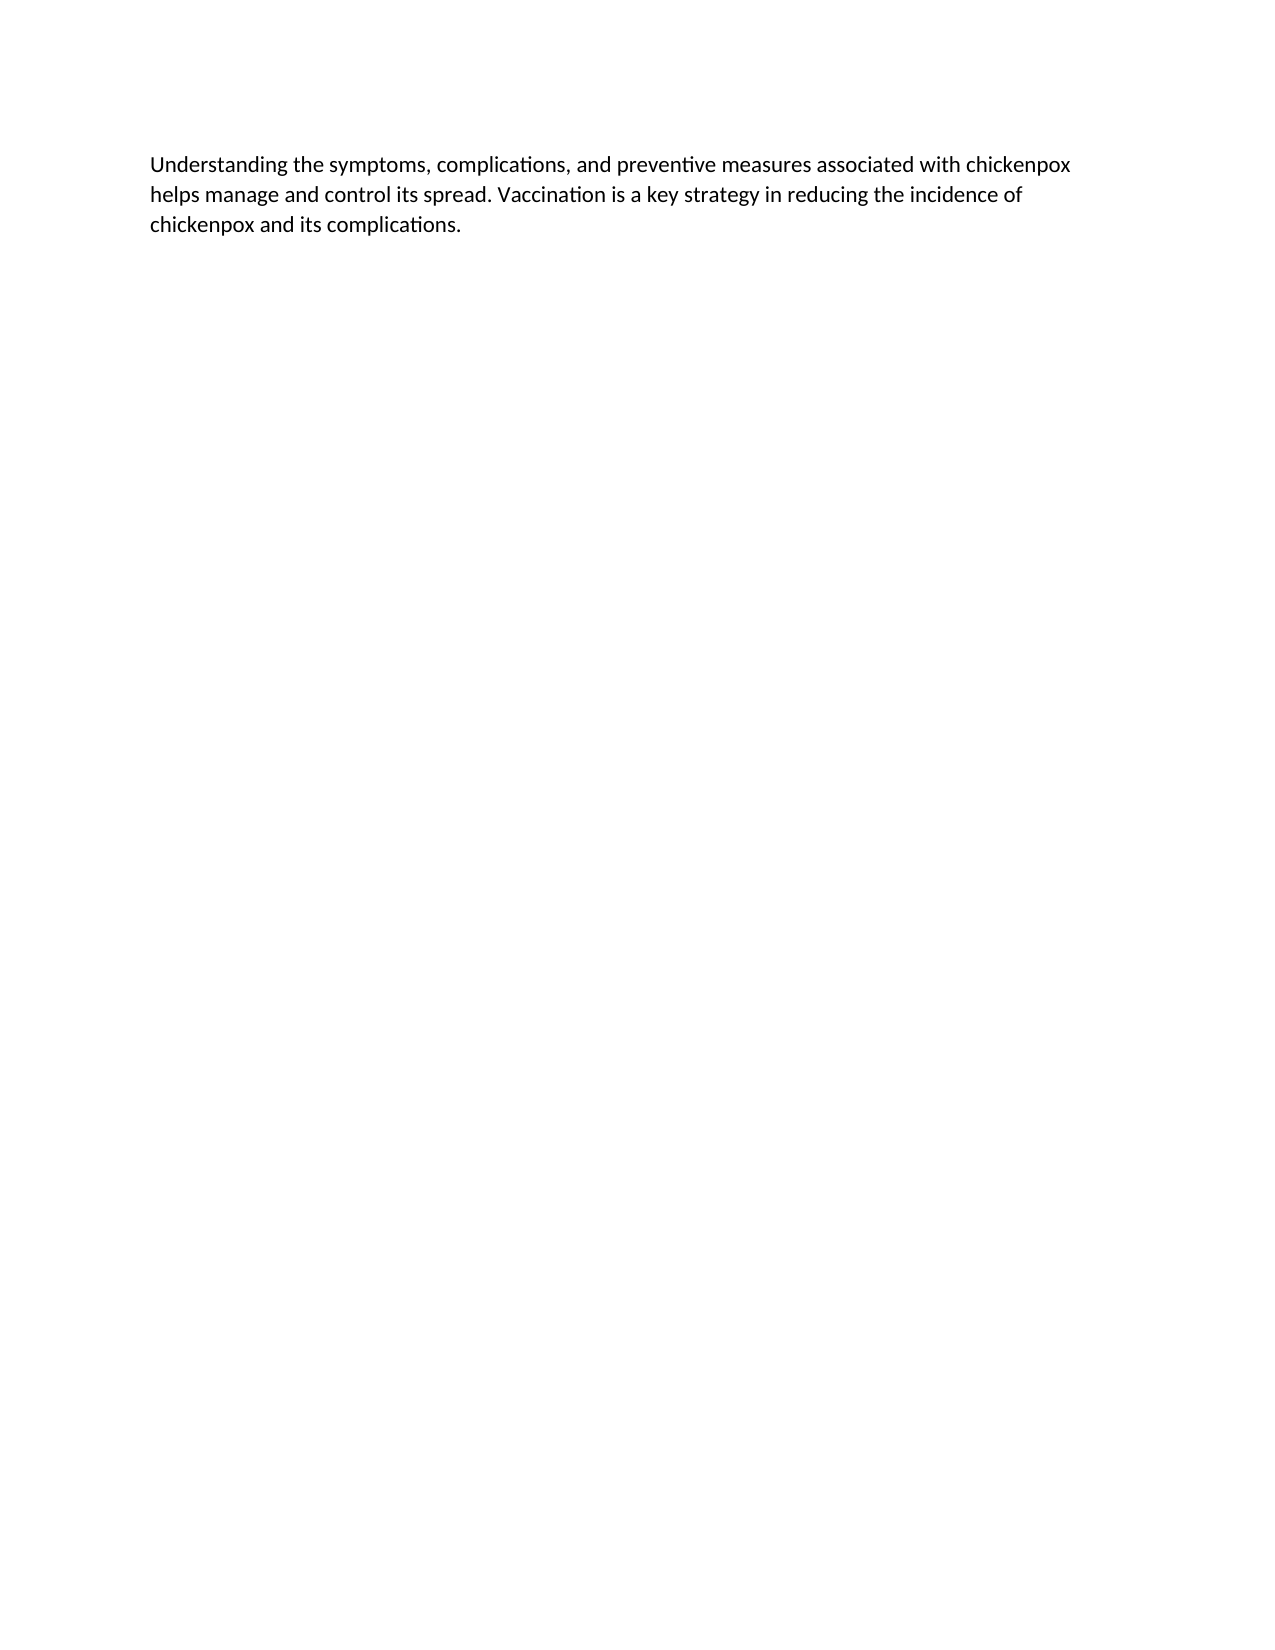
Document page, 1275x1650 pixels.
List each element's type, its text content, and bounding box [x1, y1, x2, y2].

text Understanding the symptoms, complications, and preventive measures associated with chickenpox helps manage and control its spread. Vaccination is a key strategy in reducing the incidence of chickenpox and its complications. [150, 150, 1125, 238]
